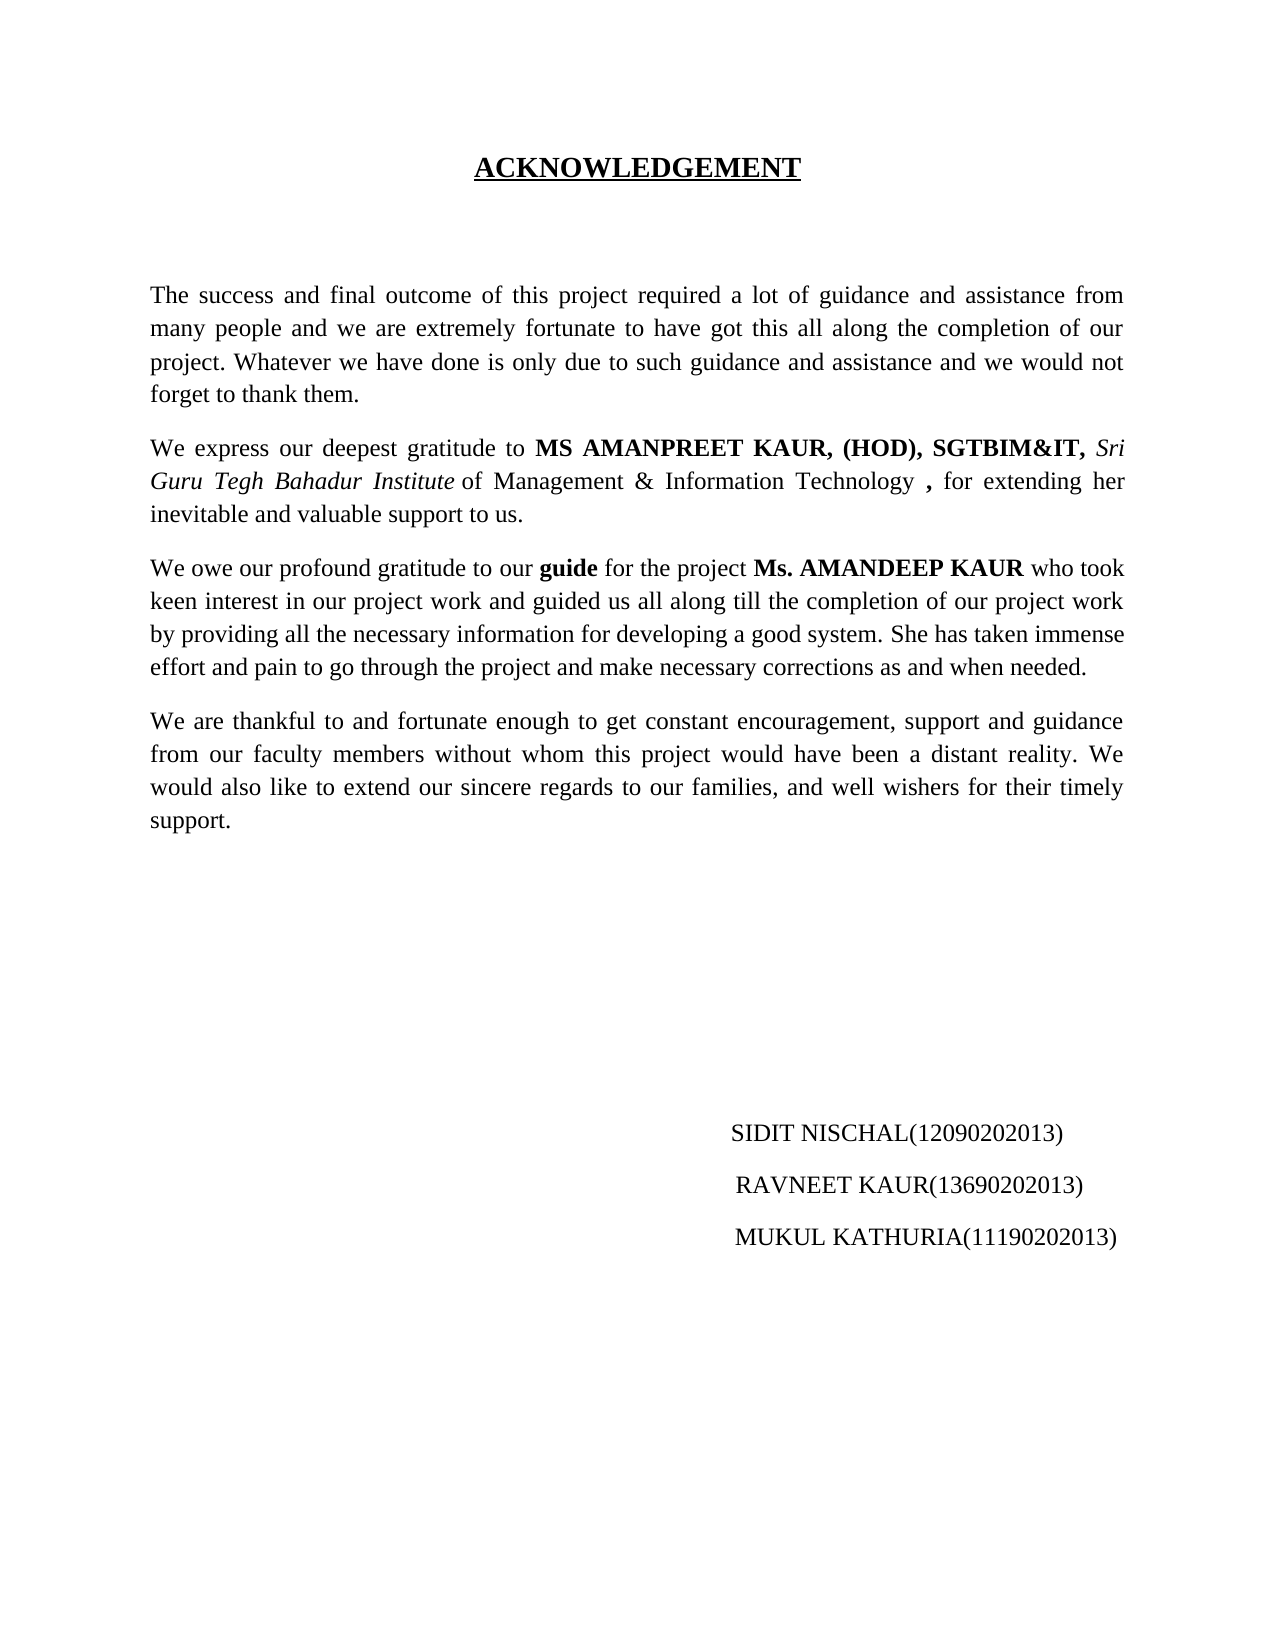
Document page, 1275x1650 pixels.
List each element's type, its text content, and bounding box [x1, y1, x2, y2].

text We are thankful to and fortunate enough to get constant encouragement, support and guidance from our faculty members without whom this project would have been a distant reality. We would also like to extend our sincere regards to our families, and well wishers for their timely support. [150, 706, 1125, 834]
text MUKUL KATHURIA(11190202013) [150, 1222, 1125, 1251]
text We express our deepest gratitude to MS AMANPREET KAUR, (HOD), SGTBIM&IT, Sri Guru Tegh Bahadur Institute of Management & Information Technology , for extending her inevitable and valuable support to us. [150, 433, 1125, 528]
text We owe our profound gratitude to our guide for the project Ms. AMANDEEP KAUR who took keen interest in our project work and guided us all along till the completion of our project work by providing all the necessary information for developing a good system. She has taken immense effort and pain to go through the project and make necessary corrections as and when needed. [150, 553, 1125, 681]
text SIDIT NISCHAL(12090202013) [150, 1118, 1125, 1147]
text The success and final outcome of this project required a lot of guidance and assistance from many people and we are extremely fortunate to have got this all along the completion of our project. Whatever we have done is only due to such guidance and assistance and we would not forget to thank them. [150, 281, 1125, 408]
text ACKNOWLEDGEMENT [150, 150, 1125, 183]
text RAVNEET KAUR(13690202013) [150, 1170, 1125, 1199]
